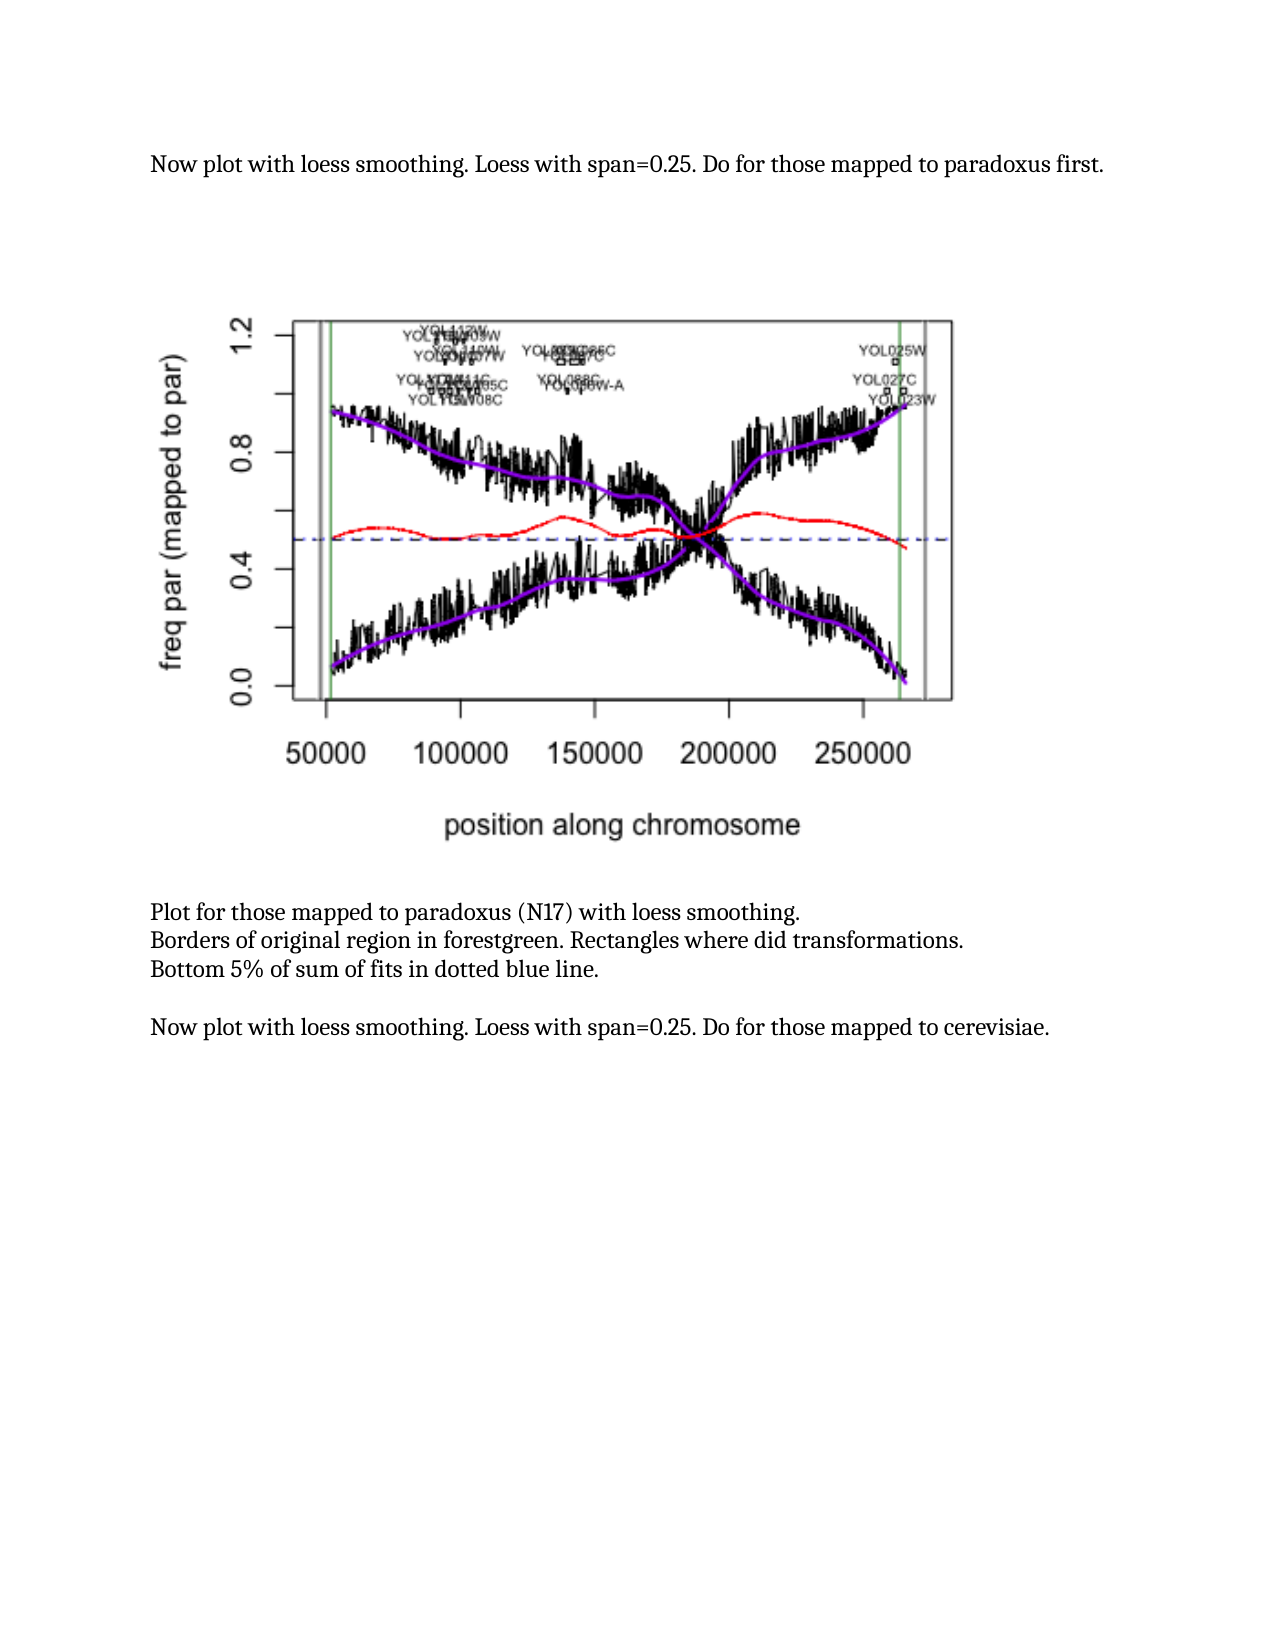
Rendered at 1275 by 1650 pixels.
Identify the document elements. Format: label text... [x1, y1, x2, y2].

picture [150, 178, 1025, 879]
text Plot for those mapped to paradoxus (N17) with loess smoothing. Borders of original region in forestgreen. Rectangles where did transformations. Bottom 5% of sum of fits in dotted blue line. Now plot with loess smoothing. Loess with span=0.25. Do for those mapped to cerevisiae. [150, 897, 1125, 1041]
